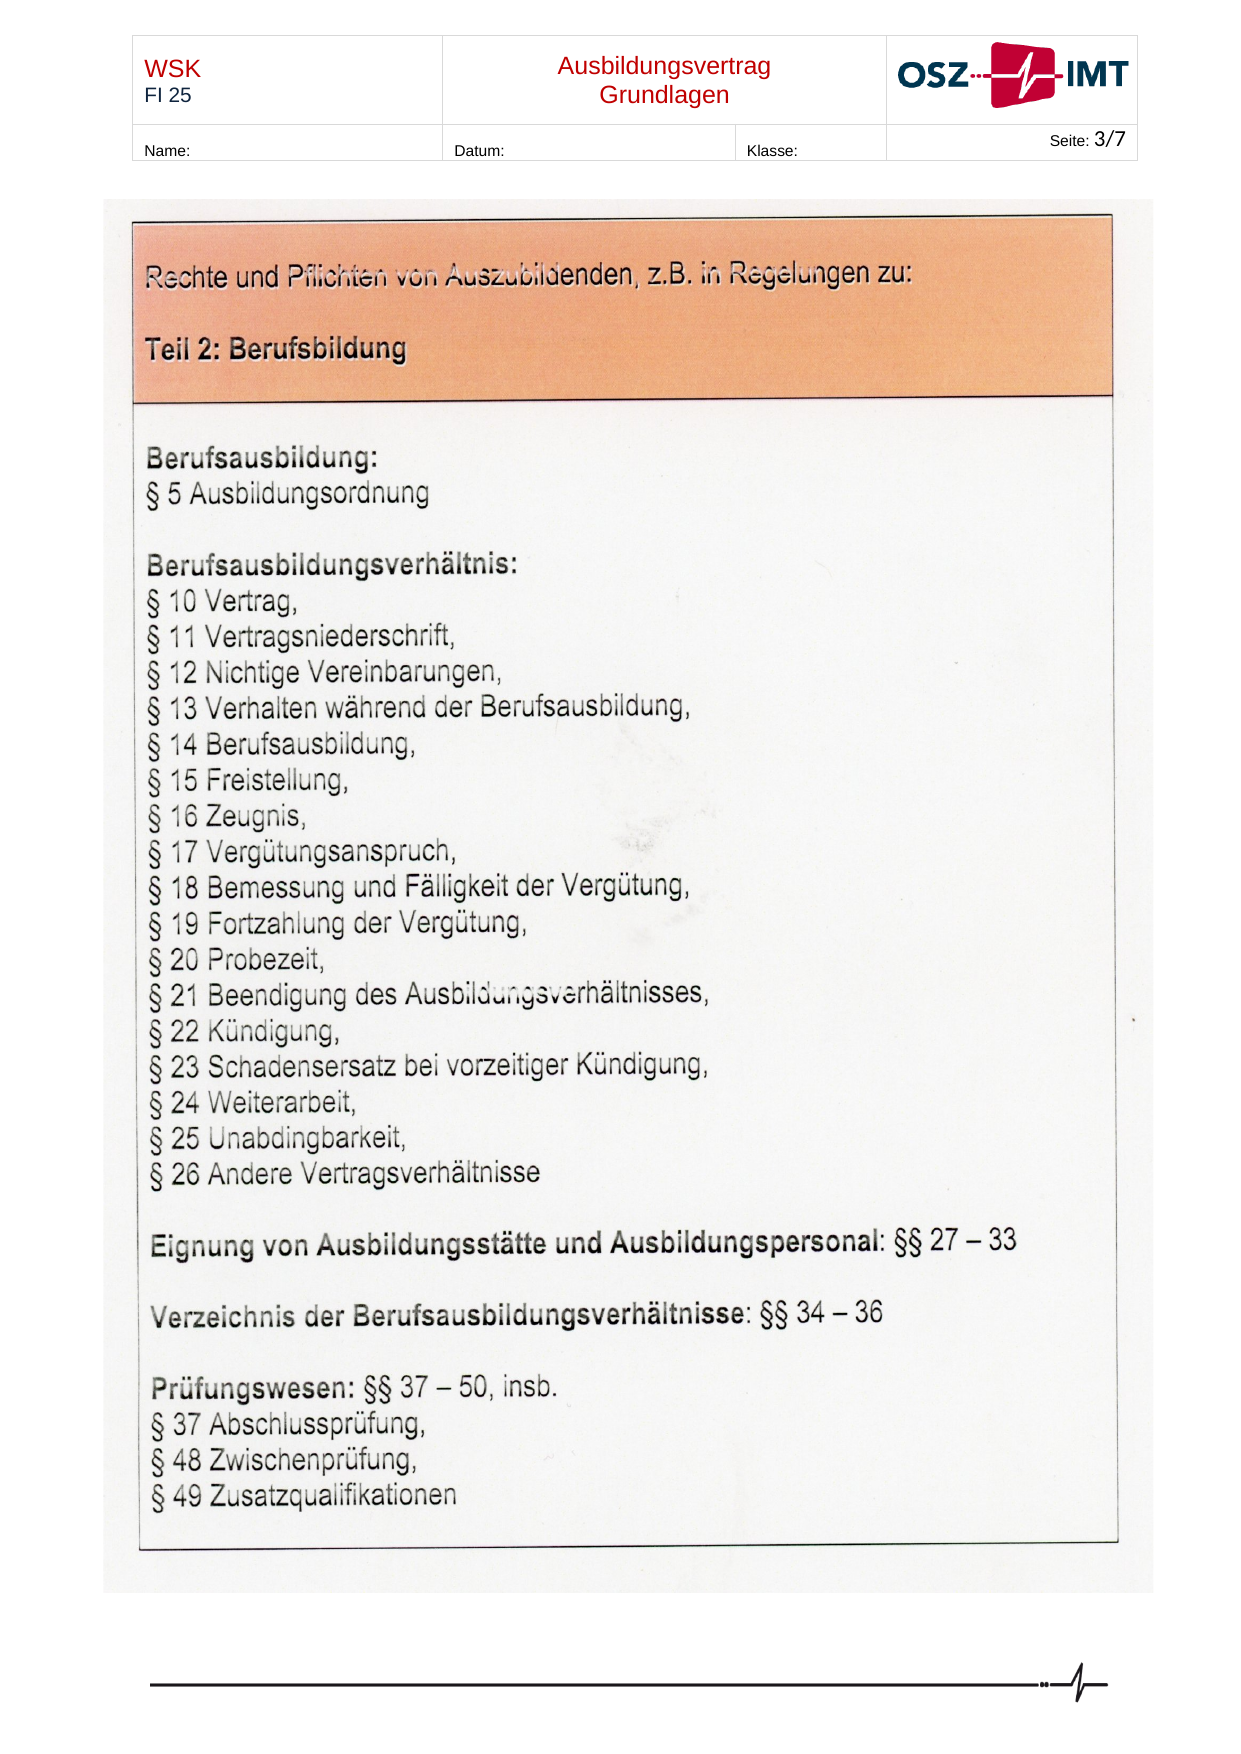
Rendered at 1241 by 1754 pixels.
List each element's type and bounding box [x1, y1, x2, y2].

picture [897, 36, 1129, 114]
picture [103, 199, 1154, 1593]
picture [150, 1661, 1114, 1703]
picture [905, 68, 919, 82]
